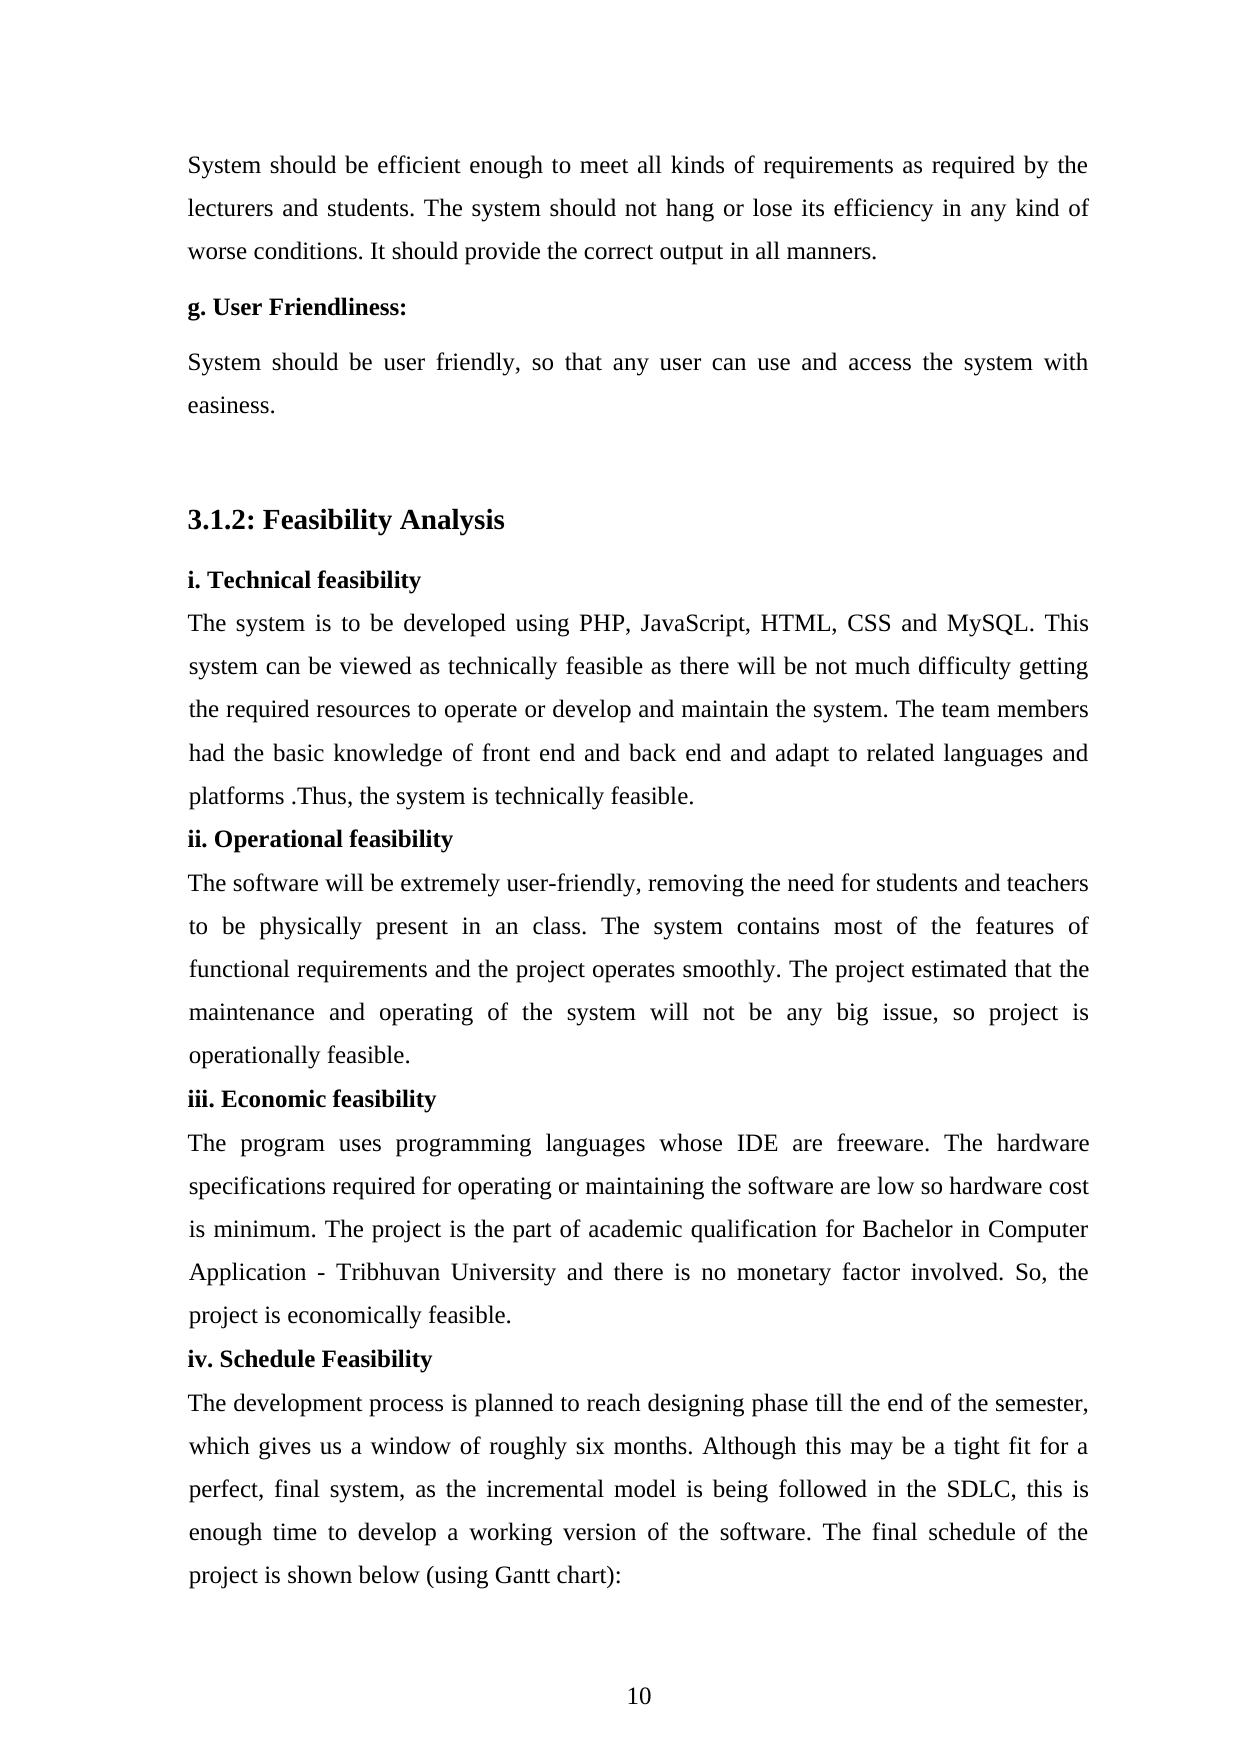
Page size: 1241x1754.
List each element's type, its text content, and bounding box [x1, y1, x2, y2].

text The system is to be developed using PHP, JavaScript, HTML, CSS and MySQL. This system can be viewed as technically feasible as there will be not much difficulty getting the required resources to operate or develop and maintain the system. The team members had the basic knowledge of front end and back end and adapt to related languages and platforms .Thus, the system is technically feasible. [187, 608, 1090, 809]
text System should be efficient enough to meet all kinds of requirements as required by the lecturers and students. The system should not hang or lose its efficiency in any kind of worse conditions. It should provide the correct output in all manners. [187, 150, 1090, 265]
text System should be user friendly, so that any user can use and access the system with easiness. [187, 347, 1090, 419]
text iii. Economic feasibility [187, 1084, 1090, 1113]
subtitle 3.1.2: Feasibility Analysis [187, 502, 1090, 535]
text The program uses programming languages whose IDE are freeware. The hardware specifications required for operating or maintaining the software are low so hardware cost is minimum. The project is the part of academic qualification for Bachelor in Computer Application - Tribhuvan University and there is no monetary factor involved. So, the project is economically feasible. [187, 1128, 1090, 1329]
text ii. Operational feasibility [187, 824, 1090, 853]
text The software will be extremely user-friendly, removing the need for students and teachers to be physically present in an class. The system contains most of the features of functional requirements and the project operates smoothly. The project estimated that the maintenance and operating of the system will not be any big issue, so project is operationally feasible. [187, 868, 1090, 1069]
text g. User Friendliness: [187, 292, 1090, 321]
text iv. Schedule Feasibility [187, 1344, 1090, 1373]
text i. Technical feasibility [187, 565, 1090, 593]
text The development process is planned to reach designing phase till the end of the semester, which gives us a window of roughly six months. Although this may be a tight fit for a perfect, final system, as the incremental model is being followed in the SDLC, this is enough time to develop a working version of the software. The final schedule of the project is shown below (using Gantt chart): [187, 1388, 1090, 1589]
